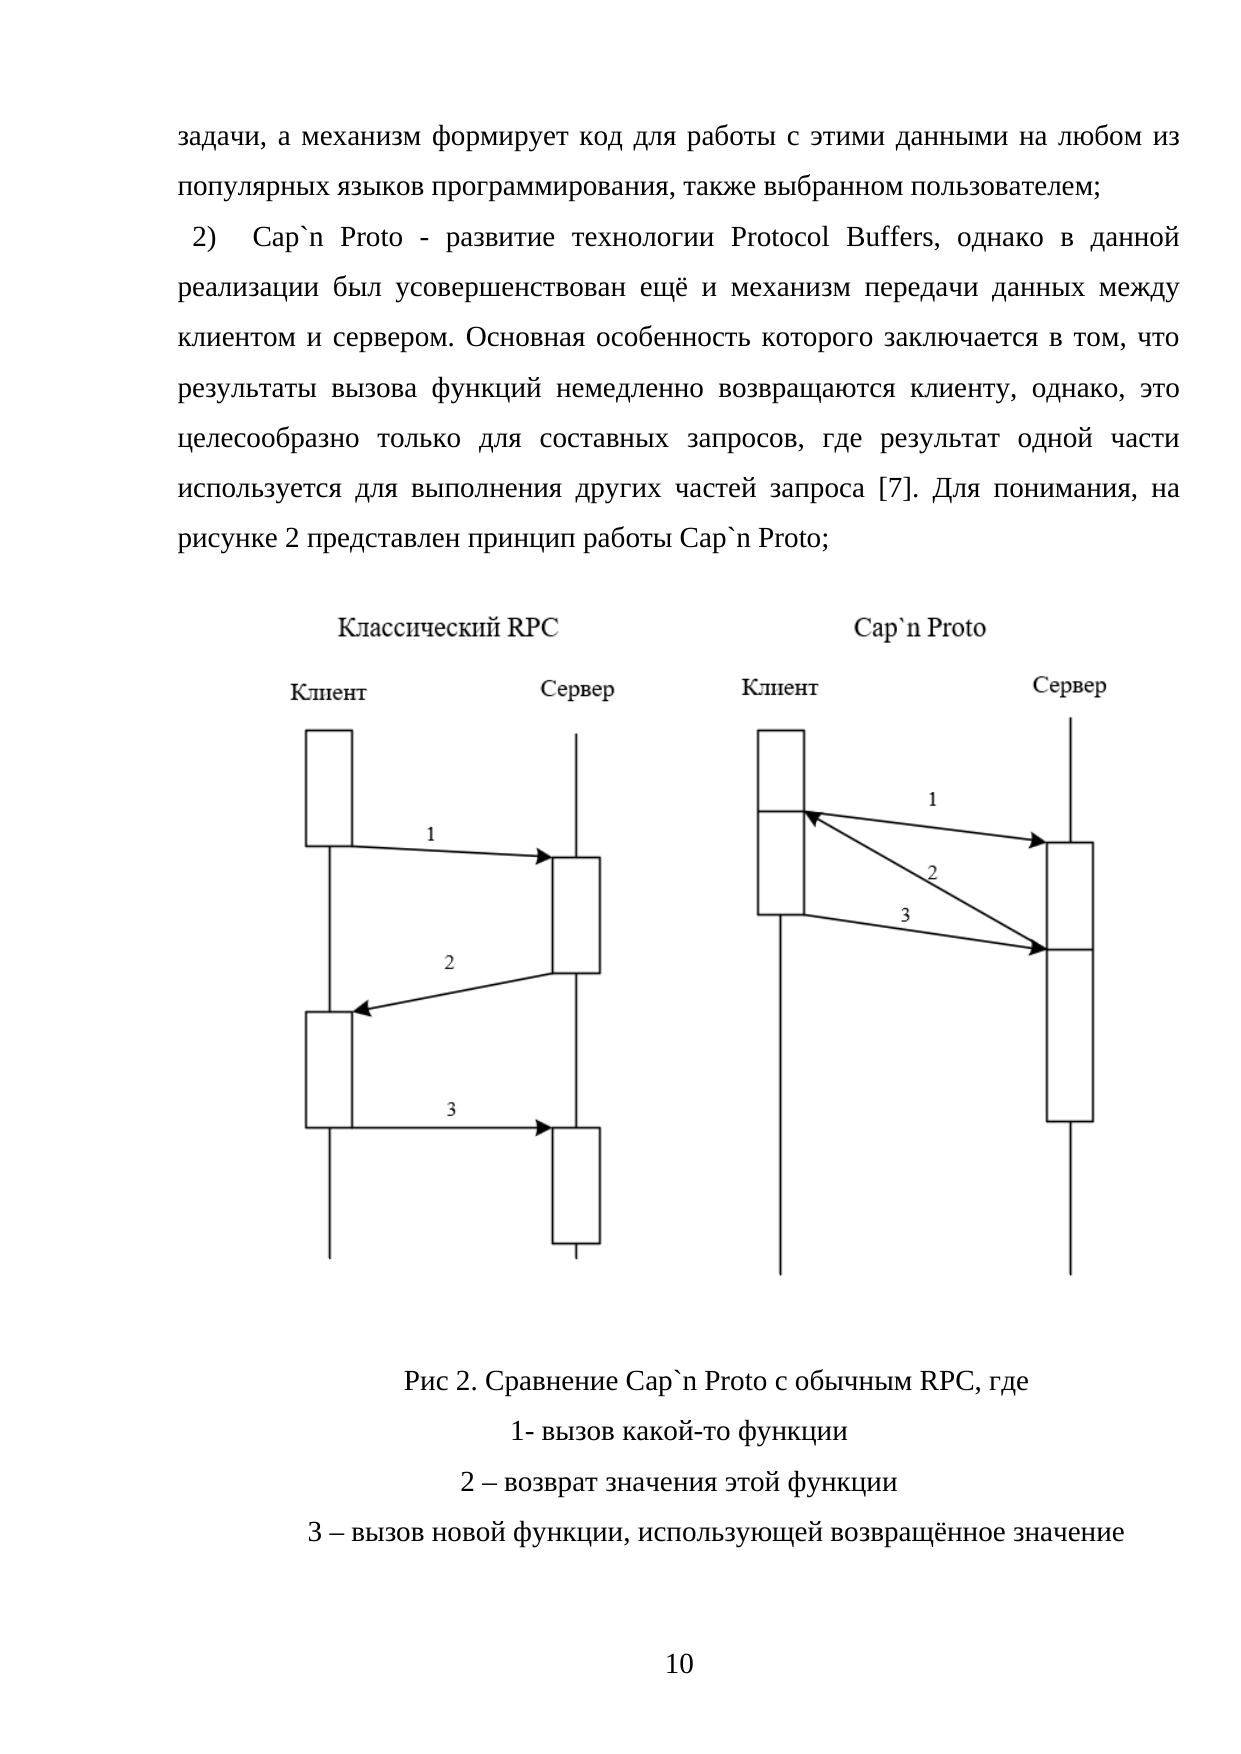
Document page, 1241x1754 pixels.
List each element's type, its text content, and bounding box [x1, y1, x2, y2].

text Рис 2. Сравнение Cap`n Proto c обычным RPC, где 1- вызов какой-то функции 2 – возврат значения этой функции [177, 1363, 1181, 1497]
text 3 – вызов новой функции, использующей возвращённое значение [177, 1514, 1181, 1548]
picture [252, 583, 1151, 1334]
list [177, 118, 1181, 202]
list Cap`n Proto - развитие технологии Protocol Buffers, однако в данной реализации был усовершенствован ещё и механизм передачи данных между клиентом и сервером. Основная особенность которого заключается в том, что результаты вызова функций немедленно возвращаются клиенту, однако, это целесообразно только для составных запросов, где результат одной части используется для выполнения других частей запроса [7]. Для понимания, на рисунке 2 представлен принцип работы Cap`n Proto; [177, 219, 1181, 554]
